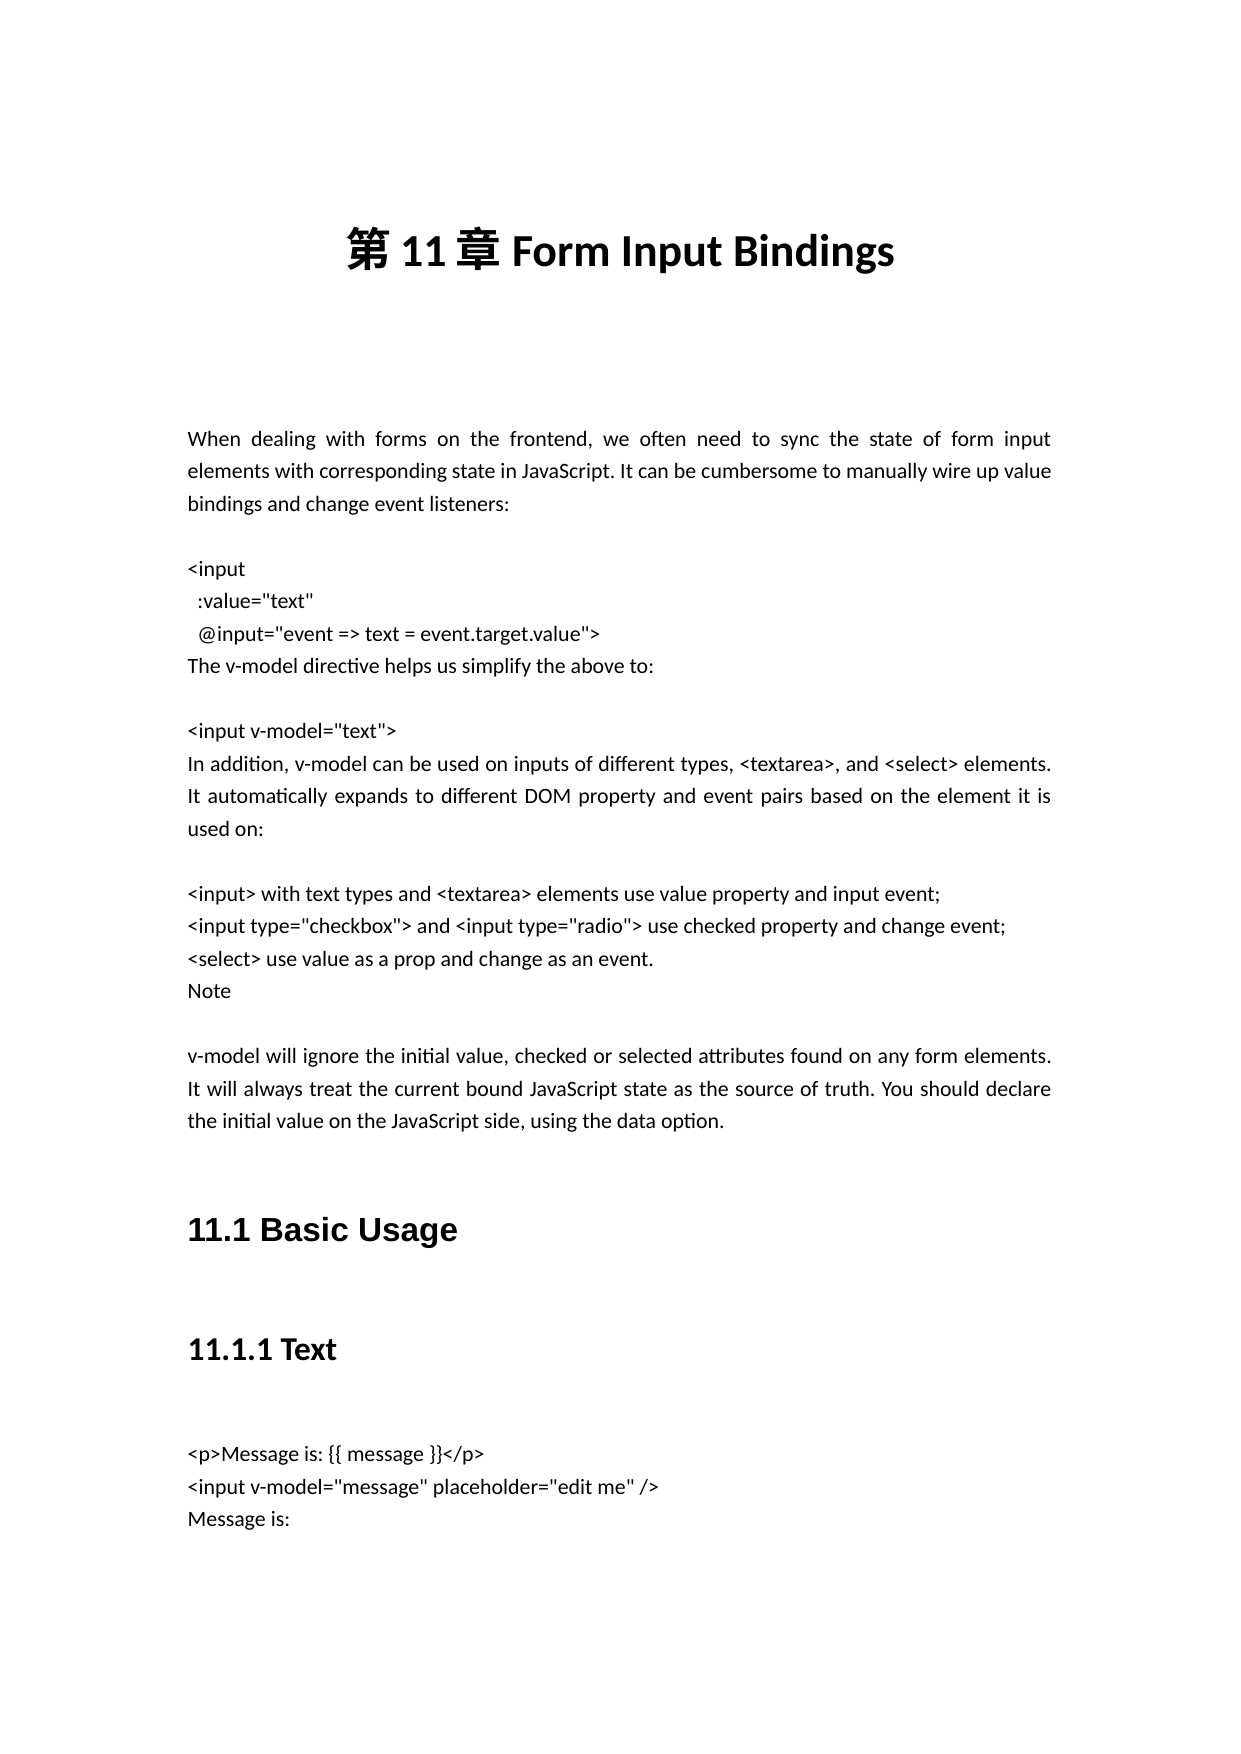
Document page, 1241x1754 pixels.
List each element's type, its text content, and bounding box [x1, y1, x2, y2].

subtitle 第11章 Form Input Bindings [187, 197, 1053, 295]
text :value="text" [187, 584, 1053, 617]
text v-model will ignore the initial value, checked or selected attributes found on any form elements. It will always treat the current bound JavaScript state as the source of truth. You should declare the initial value on the JavaScript side, using the data option. [187, 1039, 1053, 1137]
text The v-model directive helps us simplify the above to: [187, 649, 1053, 682]
subtitle 11.1.1 Text [187, 1316, 1053, 1381]
text <input> with text types and <textarea> elements use value property and input event; [187, 877, 1053, 909]
text <input type="checkbox"> and <input type="radio"> use checked property and change event; [187, 909, 1053, 942]
list Message is: [187, 1503, 1053, 1535]
text <input [187, 552, 1053, 584]
text When dealing with forms on the frontend, we often need to sync the state of form input elements with corresponding state in JavaScript. It can be cumbersome to manually wire up value bindings and change event listeners: [187, 422, 1053, 519]
list <p>Message is: {{ message }}</p> [187, 1438, 1053, 1470]
subtitle 11.1 Basic Usage [187, 1197, 1053, 1262]
text @input="event => text = event.target.value"> [187, 617, 1053, 649]
text In addition, v-model can be used on inputs of different types, <textarea>, and <select> elements. It automatically expands to different DOM property and event pairs based on the element it is used on: [187, 747, 1053, 844]
list <input v-model="message" placeholder="edit me" /> [187, 1470, 1053, 1503]
text <select> use value as a prop and change as an event. [187, 942, 1053, 974]
text <input v-model="text"> [187, 714, 1053, 747]
text Note [187, 974, 1053, 1007]
